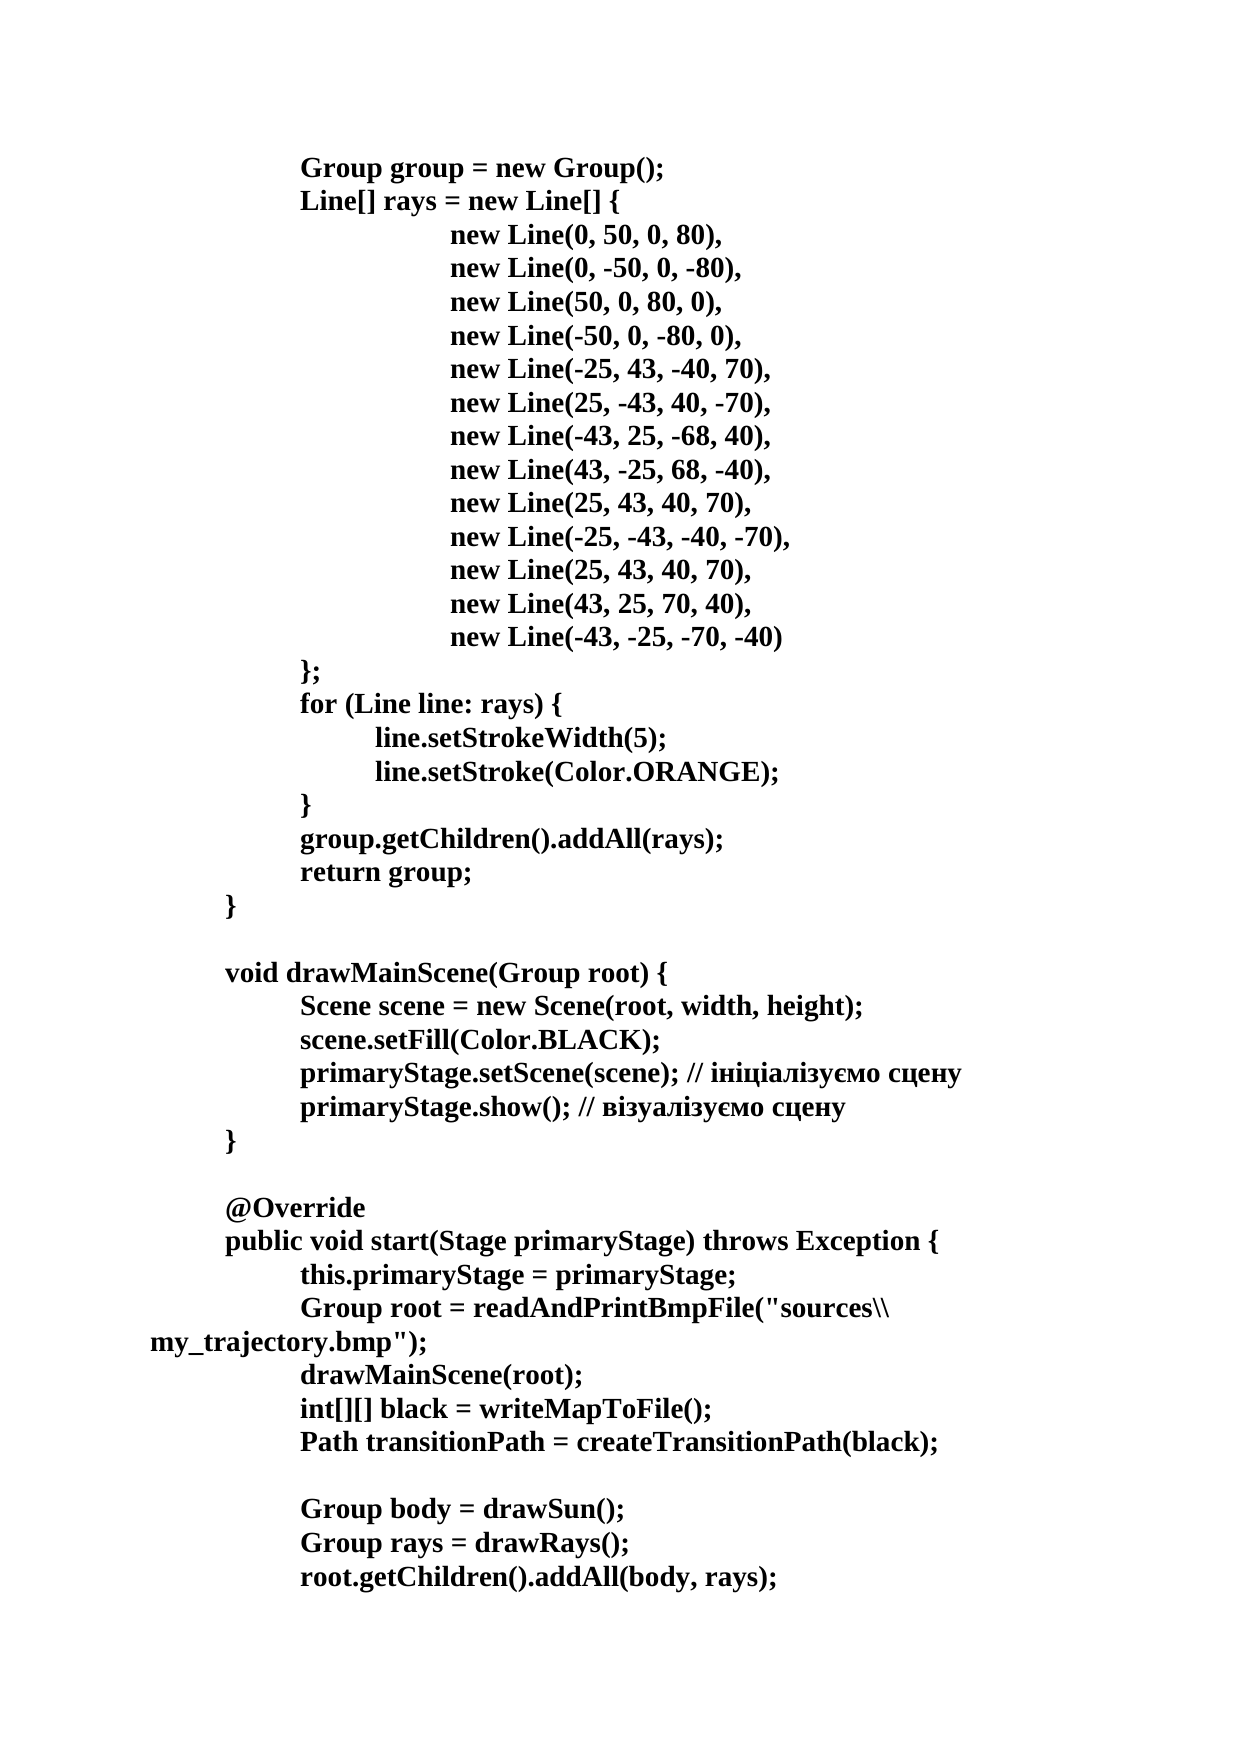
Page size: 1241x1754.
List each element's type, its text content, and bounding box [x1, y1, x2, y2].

text new Line(-25, 43, -40, 70), [150, 351, 1090, 385]
text new Line(50, 0, 80, 0), [150, 284, 1090, 318]
text } [150, 787, 1090, 821]
text new Line(25, 43, 40, 70), [150, 552, 1090, 586]
text } [150, 888, 1090, 921]
text this.primaryStage = primaryStage; [150, 1257, 1090, 1290]
text scene.setFill(Color.BLACK); [150, 1022, 1090, 1056]
text root.getChildren().addAll(body, rays); [150, 1559, 1090, 1592]
text @Override [150, 1190, 1090, 1223]
text new Line(-43, 25, -68, 40), [150, 418, 1090, 452]
text line.setStrokeWidth(5); [150, 720, 1090, 754]
text }; [150, 653, 1090, 687]
text int[][] black = writeMapToFile(); [150, 1391, 1090, 1424]
text primaryStage.show(); // візуалізуємо сцену [150, 1089, 1090, 1123]
text Group root = readAndPrintBmpFile("sources\\my_trajectory.bmp"); [150, 1290, 1090, 1357]
text new Line(25, 43, 40, 70), [150, 485, 1090, 519]
text new Line(-25, -43, -40, -70), [150, 519, 1090, 552]
text new Line(0, -50, 0, -80), [150, 251, 1090, 284]
text Path transitionPath = createTransitionPath(black); [150, 1424, 1090, 1458]
text new Line(0, 50, 0, 80), [150, 217, 1090, 251]
text drawMainScene(root); [150, 1357, 1090, 1391]
text for (Line line: rays) { [150, 687, 1090, 720]
text primaryStage.setScene(scene); // ініціалізуємо сцену [150, 1056, 1090, 1089]
text line.setStroke(Color.ORANGE); [150, 754, 1090, 787]
text Group group = new Group(); [150, 150, 1090, 183]
text return group; [150, 854, 1090, 888]
text Group rays = drawRays(); [150, 1525, 1090, 1559]
text Scene scene = new Scene(root, width, height); [150, 988, 1090, 1022]
text void drawMainScene(Group root) { [150, 955, 1090, 988]
text Line[] rays = new Line[] { [150, 183, 1090, 217]
text new Line(25, -43, 40, -70), [150, 385, 1090, 418]
text new Line(-50, 0, -80, 0), [150, 318, 1090, 351]
text group.getChildren().addAll(rays); [150, 821, 1090, 854]
text new Line(43, 25, 70, 40), [150, 586, 1090, 619]
text public void start(Stage primaryStage) throws Exception { [150, 1223, 1090, 1257]
text new Line(-43, -25, -70, -40) [150, 619, 1090, 653]
text } [150, 1123, 1090, 1156]
text Group body = drawSun(); [150, 1492, 1090, 1525]
text new Line(43, -25, 68, -40), [150, 452, 1090, 485]
